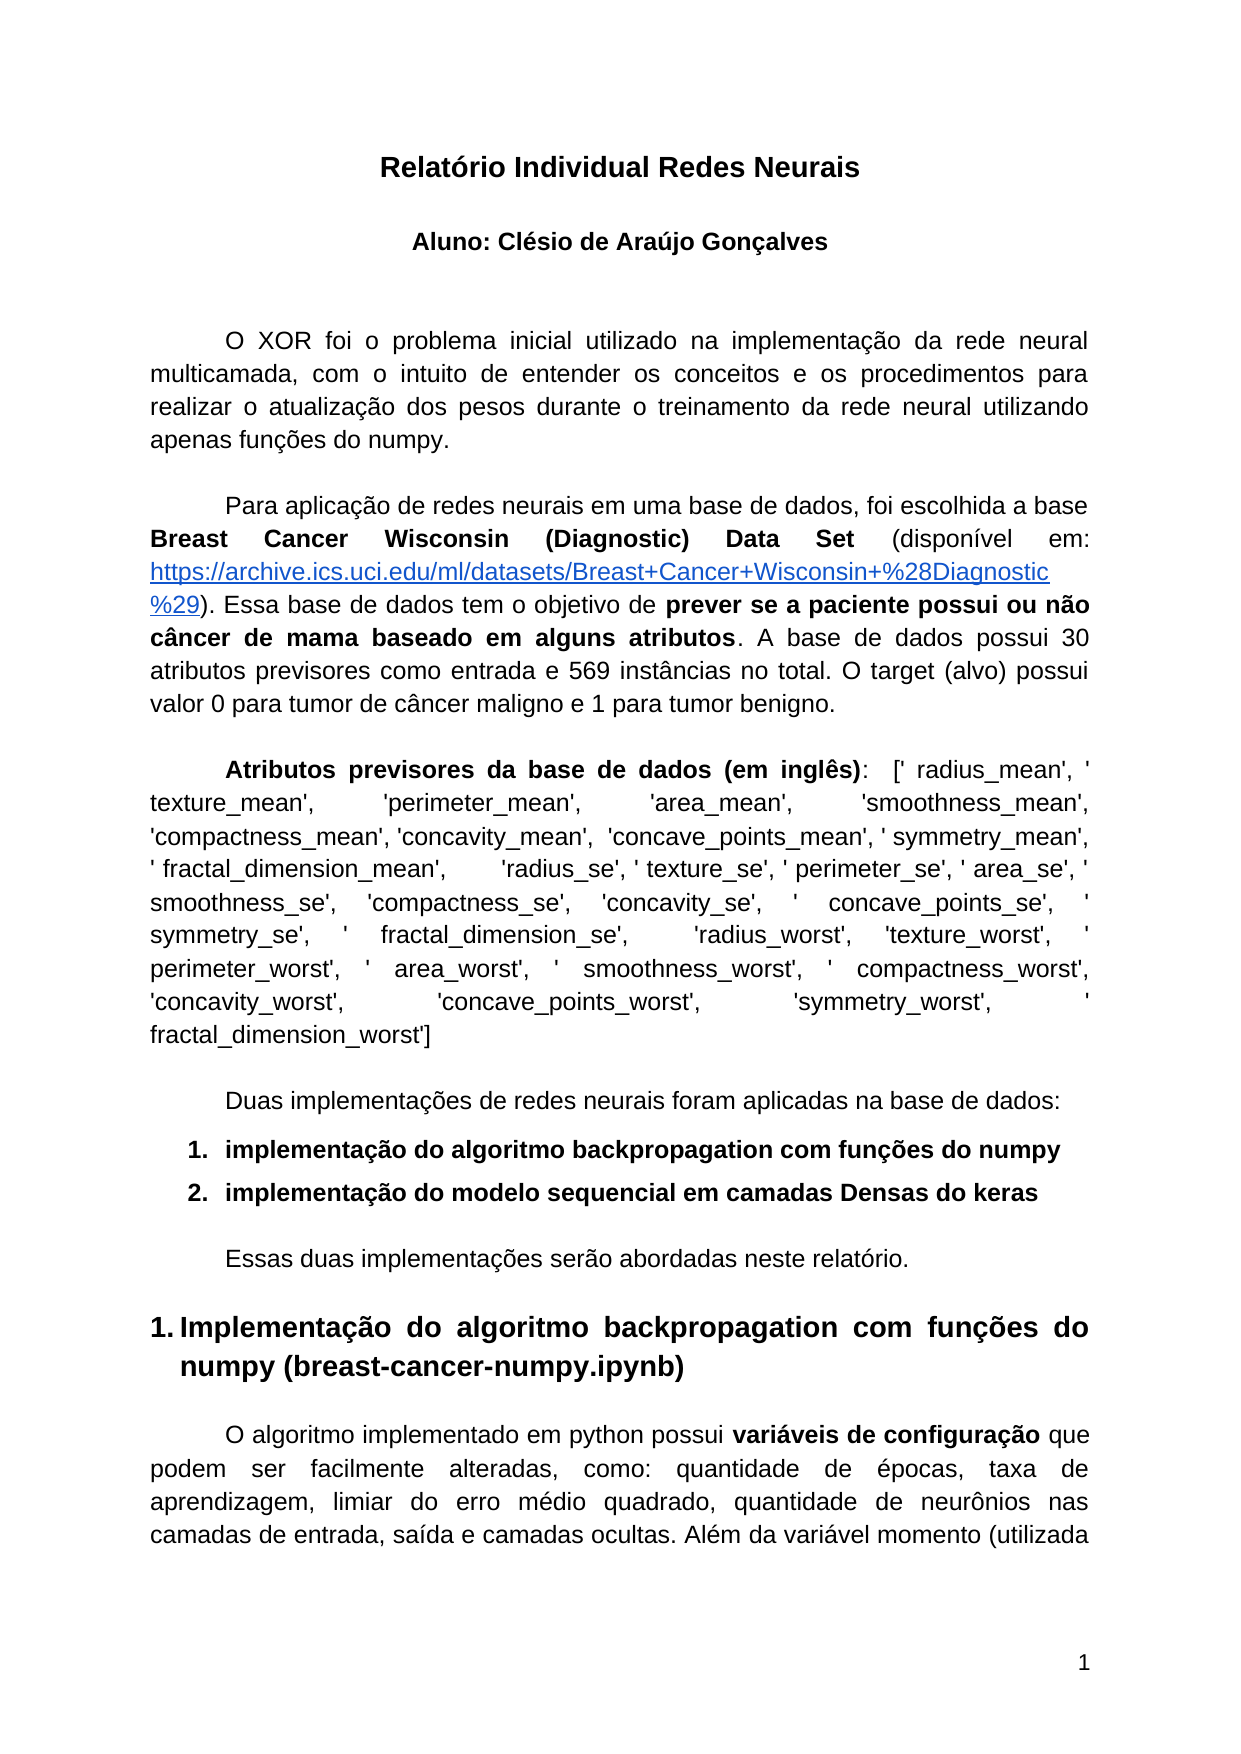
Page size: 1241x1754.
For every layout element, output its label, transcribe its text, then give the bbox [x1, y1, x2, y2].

text O XOR foi o problema inicial utilizado na implementação da rede neural multicamada, com o intuito de entender os conceitos e os procedimentos para realizar o atualização dos pesos durante o treinamento da rede neural utilizando apenas funções do numpy. [150, 326, 1090, 454]
list implementação do algoritmo backpropagation com funções do numpy [187, 1135, 1090, 1164]
text Relatório Individual Redes Neurais [150, 150, 1090, 183]
list Implementação do algoritmo backpropagation com funções do numpy (breast-cancer-numpy.ipynb) [150, 1310, 1090, 1382]
text Essas duas implementações serão abordadas neste relatório. [150, 1244, 1090, 1273]
text Atributos previsores da base de dados (em inglês): [' radius_mean', ' texture_mean', 'perimeter_mean', 'area_mean', 'smoothness_mean', 'compactness_mean', 'concavity_mean', 'concave_points_mean', ' symmetry_mean', ' fractal_dimension_mean', 'radius_se', ' texture_se', ' perimeter_se', ' area_se', ' smoothness_se', 'compactness_se', 'concavity_se', ' concave_points_se', ' symmetry_se', ' fractal_dimension_se', 'radius_worst', 'texture_worst', ' perimeter_worst', ' area_worst', ' smoothness_worst', ' compactness_worst', 'concavity_worst', 'concave_points_worst', 'symmetry_worst', ' fractal_dimension_worst'] [150, 755, 1090, 1048]
text Duas implementações de redes neurais foram aplicadas na base de dados: [150, 1086, 1090, 1114]
list implementação do modelo sequencial em camadas Densas do keras [187, 1178, 1090, 1207]
text Para aplicação de redes neurais em uma base de dados, foi escolhida a base Breast Cancer Wisconsin (Diagnostic) Data Set (disponível em: https://archive.ics.uci.edu/ml/datasets/Breast+Cancer+Wisconsin+%28Diagnostic%29). Essa base de dados tem o objetivo de prever se a paciente possui ou não câncer de mama baseado em alguns atributos. A base de dados possui 30 atributos previsores como entrada e 569 instâncias no total. O target (alvo) possui valor 0 para tumor de câncer maligno e 1 para tumor benigno. [150, 491, 1090, 718]
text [150, 1421, 1090, 1548]
text Aluno: Clésio de Araújo Gonçalves [150, 227, 1090, 256]
